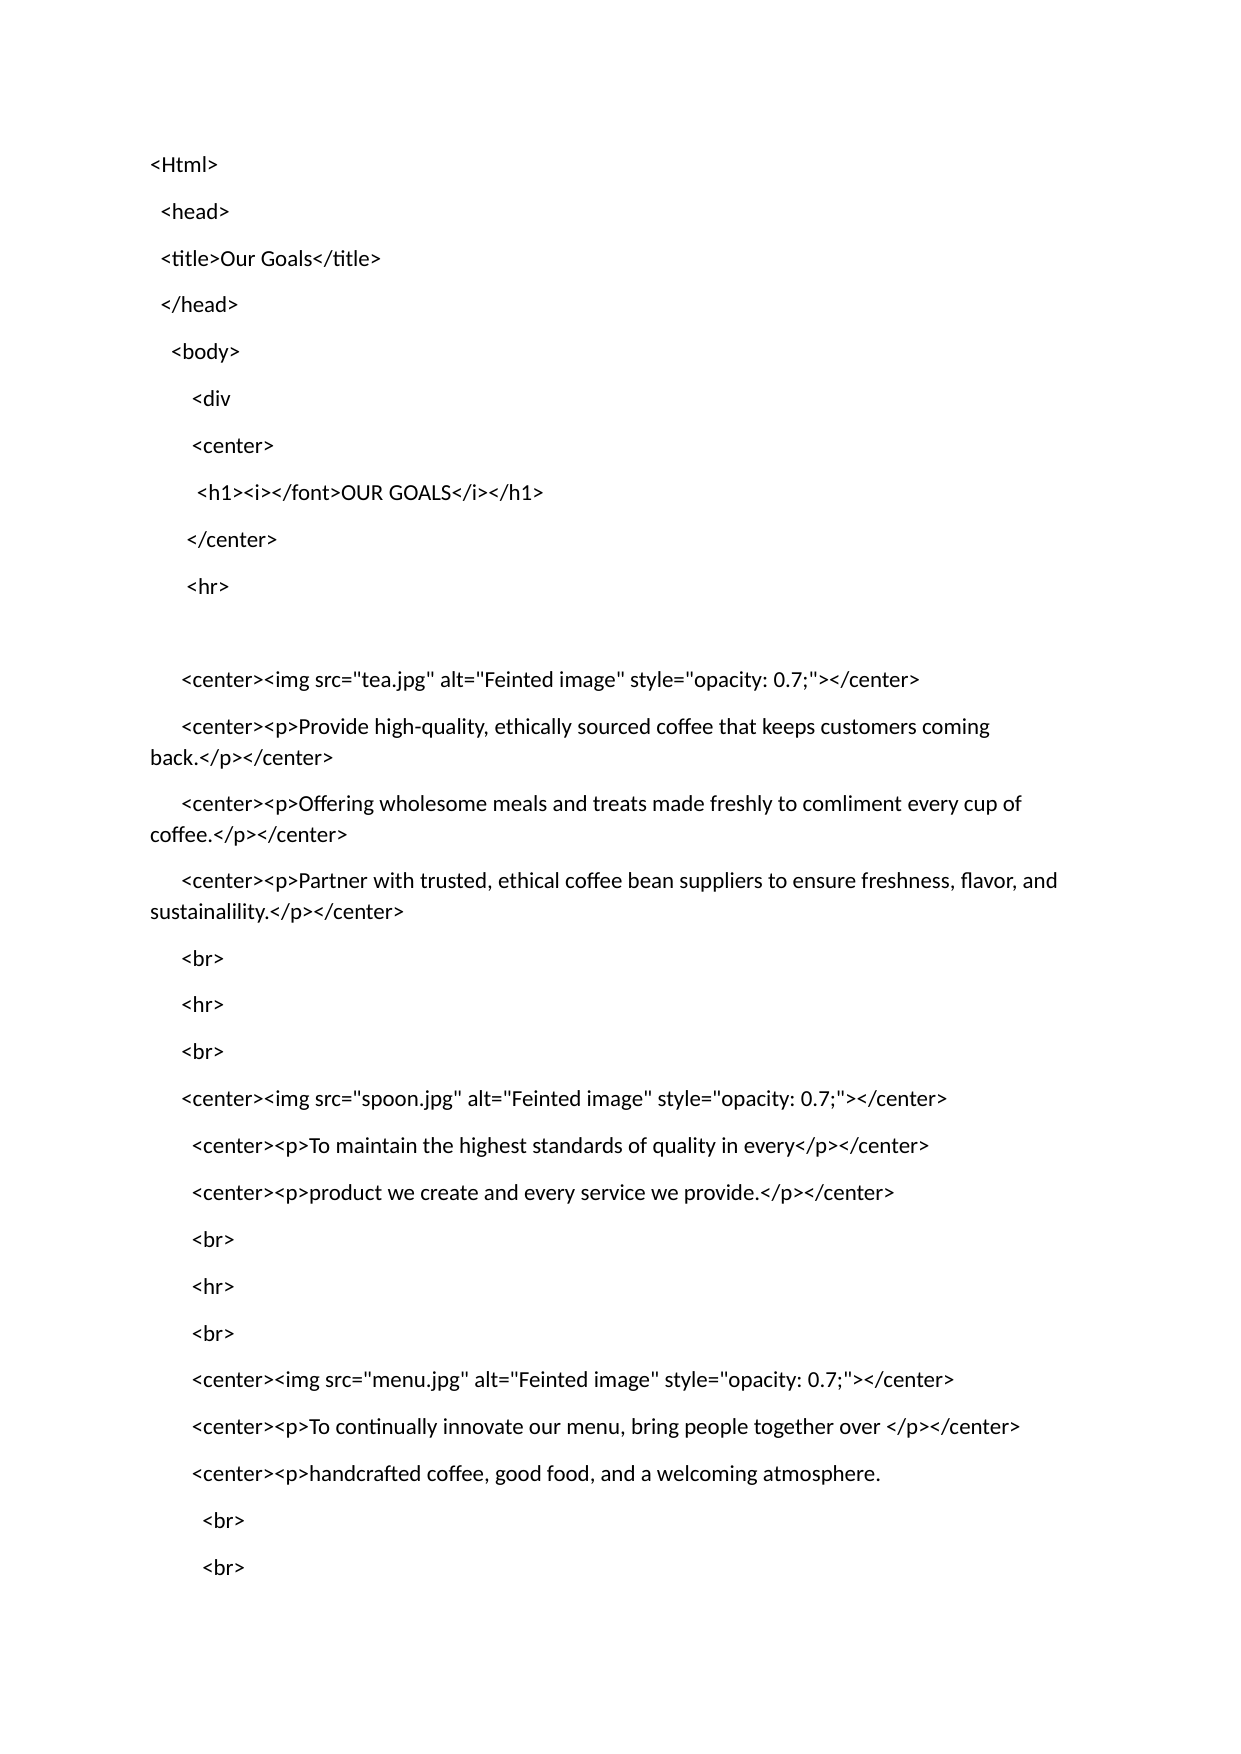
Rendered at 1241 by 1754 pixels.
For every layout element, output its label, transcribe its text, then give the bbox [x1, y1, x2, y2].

text <hr> [150, 991, 1090, 1019]
text <center><img src="spoon.jpg" alt="Feinted image" style="opacity: 0.7;"></center> [150, 1084, 1090, 1112]
text </head> [150, 291, 1090, 319]
text </center> [150, 525, 1090, 553]
text <br> [150, 1506, 1090, 1534]
text <center><img src="tea.jpg" alt="Feinted image" style="opacity: 0.7;"></center> [150, 666, 1090, 694]
text <center><p>Provide high-quality, ethically sourced coffee that keeps customers coming back.</p></center> [150, 712, 1090, 771]
text <body> [150, 337, 1090, 366]
text <hr> [150, 572, 1090, 600]
text <div [150, 384, 1090, 412]
text <head> [150, 197, 1090, 225]
text <br> [150, 1037, 1090, 1066]
text <center> [150, 431, 1090, 459]
text <center><p>Partner with trusted, ethical coffee bean suppliers to ensure freshness, flavor, and sustainalility.</p></center> [150, 867, 1090, 925]
text <hr> [150, 1272, 1090, 1300]
text <center><p>Offering wholesome meals and treats made freshly to comliment every cup of coffee.</p></center> [150, 789, 1090, 848]
text <center><p>To continually innovate our menu, bring people together over </p></center> [150, 1412, 1090, 1441]
text <br> [150, 1553, 1090, 1581]
text <br> [150, 1225, 1090, 1253]
text <h1><i></font>OUR GOALS</i></h1> [150, 478, 1090, 506]
text <br> [150, 944, 1090, 972]
text <title>Our Goals</title> [150, 244, 1090, 272]
text <center><p>product we create and every service we provide.</p></center> [150, 1178, 1090, 1206]
text <center><img src="menu.jpg" alt="Feinted image" style="opacity: 0.7;"></center> [150, 1366, 1090, 1394]
text <center><p>handcrafted coffee, good food, and a welcoming atmosphere. [150, 1459, 1090, 1487]
text <br> [150, 1319, 1090, 1347]
text <center><p>To maintain the highest standards of quality in every</p></center> [150, 1131, 1090, 1159]
text <Html> [150, 150, 1090, 178]
